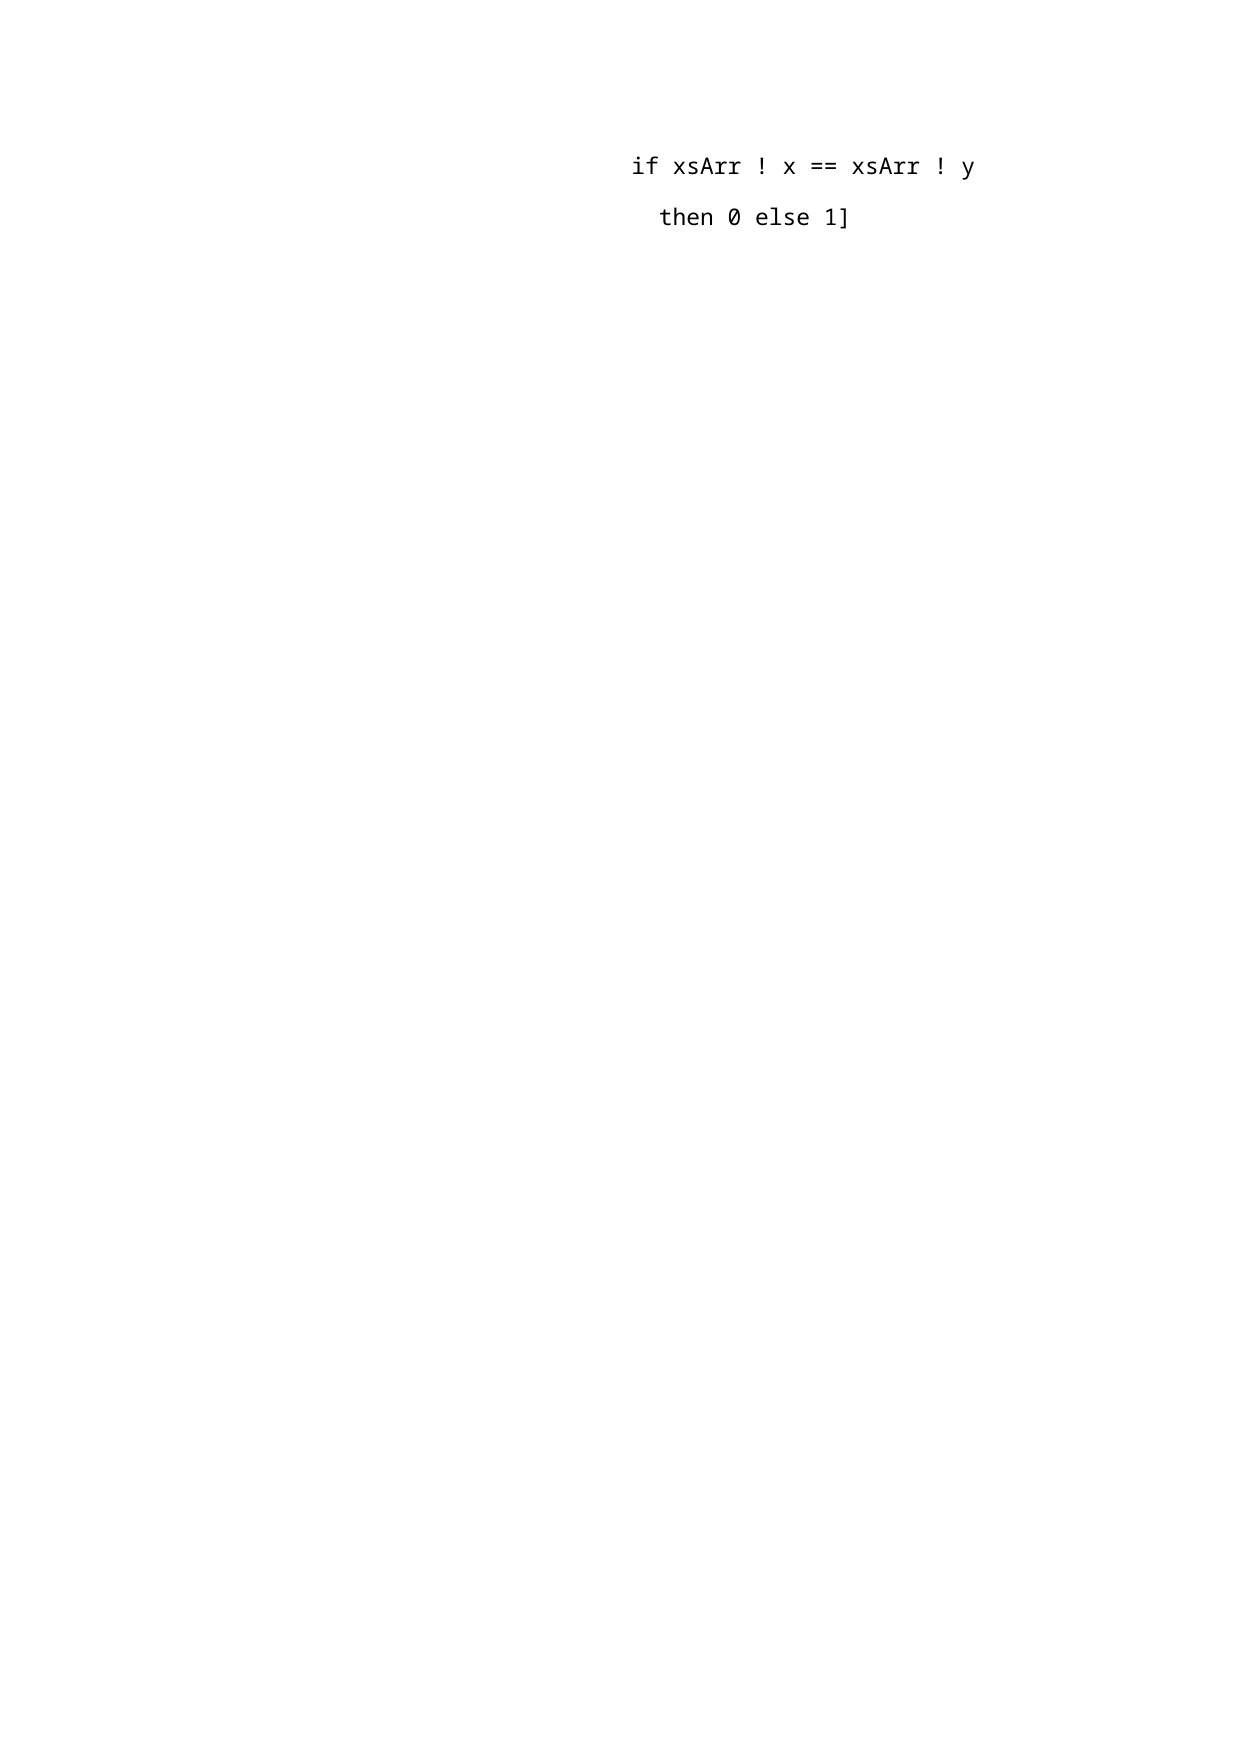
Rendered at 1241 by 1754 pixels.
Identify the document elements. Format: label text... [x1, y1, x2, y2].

text then 0 else 1] [150, 200, 1090, 232]
text if xsArr ! x == xsArr ! y [150, 150, 1090, 181]
